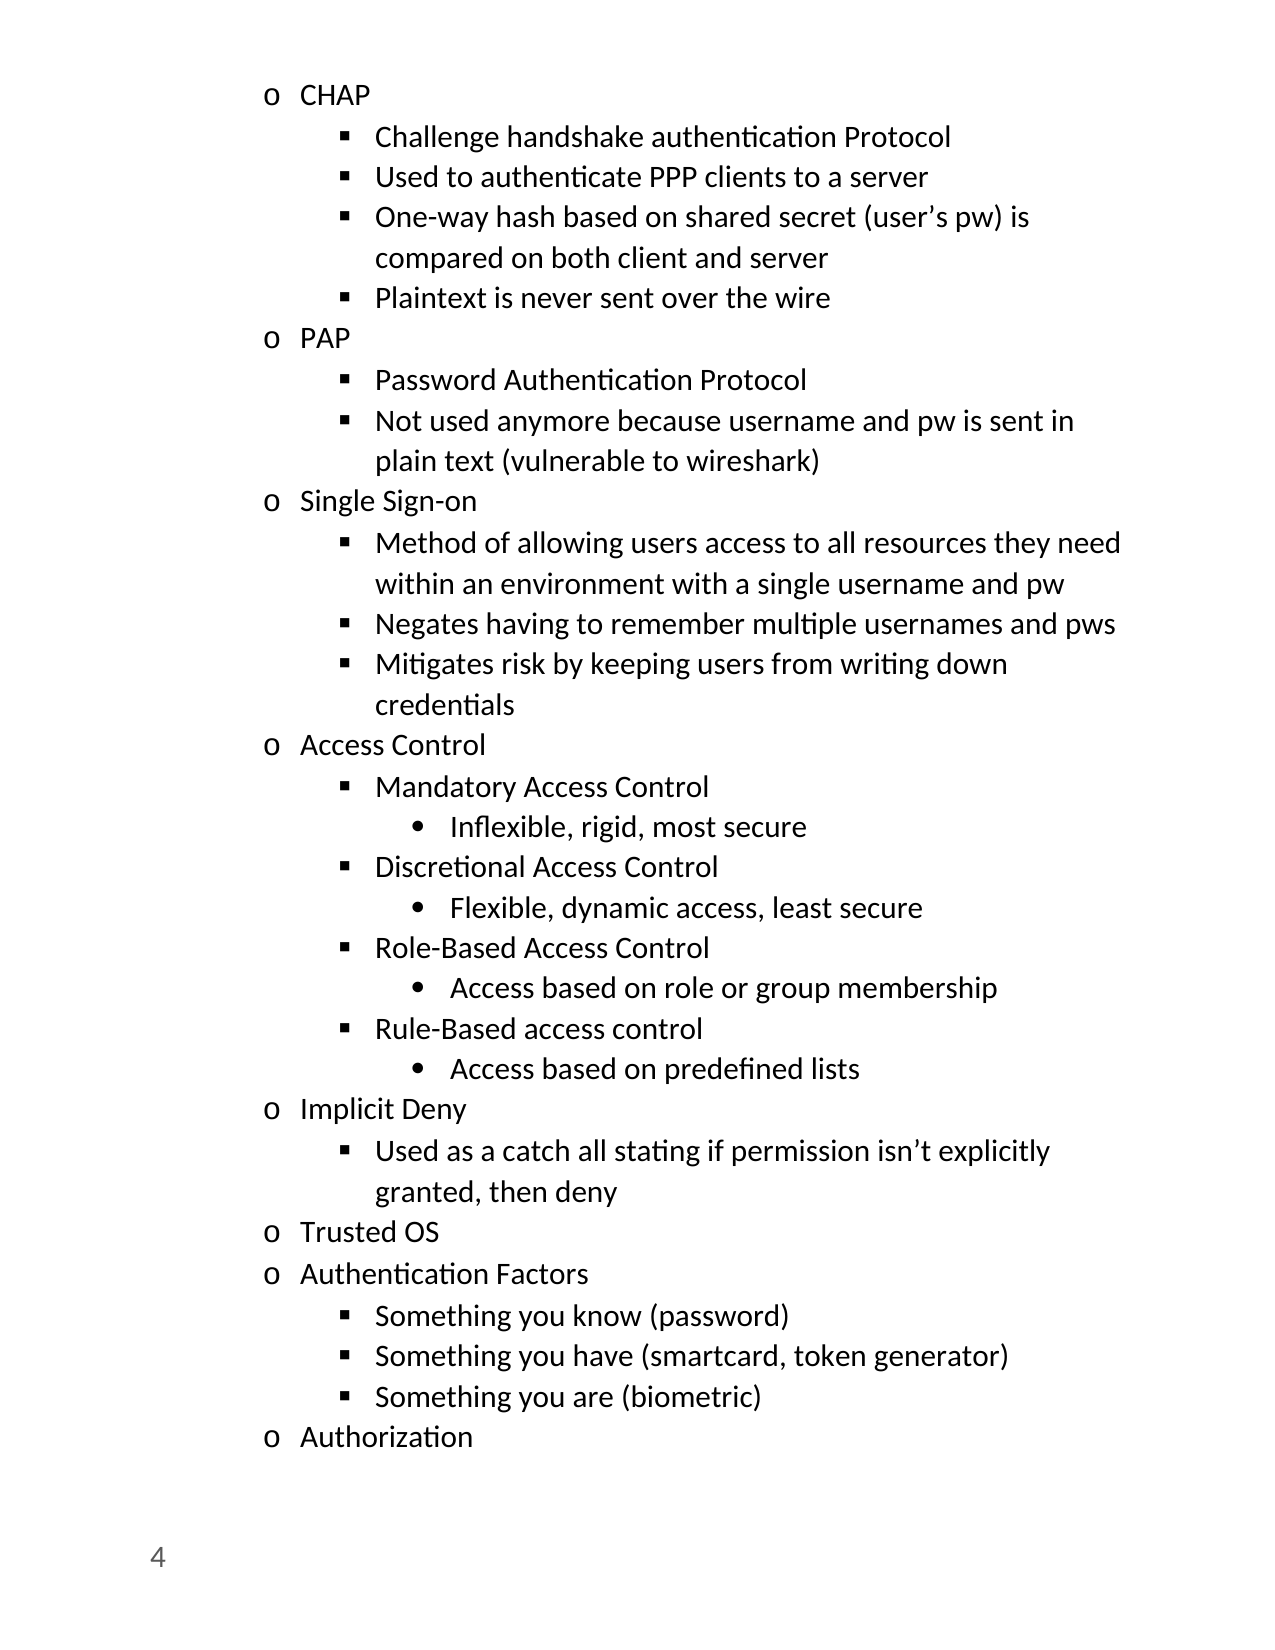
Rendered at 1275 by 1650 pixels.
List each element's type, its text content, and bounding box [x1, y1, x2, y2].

list Not used anymore because username and pw is sent in plain text (vulnerable to wireshark) [337, 401, 1125, 479]
list Plaintext is never sent over the wire [337, 278, 1125, 316]
list Used to authenticate PPP clients to a server [337, 157, 1125, 195]
list Access based on role or group membership [412, 968, 1125, 1007]
list Password Authentication Protocol [337, 361, 1125, 399]
list Something you have (smartcard, token generator) [337, 1336, 1125, 1374]
list Access Control [262, 725, 1125, 765]
list Something you know (password) [337, 1296, 1125, 1334]
list Negates having to remember multiple usernames and pws [337, 604, 1125, 642]
list Trusted OS [262, 1212, 1125, 1252]
list PAP [262, 318, 1125, 358]
list Flexible, dynamic access, least secure [412, 888, 1125, 926]
list Access based on predefined lists [412, 1049, 1125, 1087]
list Inflexible, rigid, most secure [412, 807, 1125, 845]
list One-way hash based on shared secret (user’s pw) is compared on both client and server [337, 198, 1125, 276]
list Mandatory Access Control [337, 767, 1125, 805]
list Authentication Factors [262, 1254, 1125, 1294]
list CHAP [262, 75, 1125, 115]
list Role-Based Access Control [337, 928, 1125, 966]
list Single Sign-on [262, 481, 1125, 521]
list Challenge handshake authentication Protocol [337, 117, 1125, 155]
list Authorization [262, 1417, 1125, 1457]
list Something you are (biometric) [337, 1377, 1125, 1415]
list Mitigates risk by keeping users from writing down credentials [337, 644, 1125, 723]
list Discretional Access Control [337, 848, 1125, 886]
list Method of allowing users access to all resources they need within an environment with a single username and pw [337, 523, 1125, 602]
list Implicit Deny [262, 1089, 1125, 1129]
list Used as a catch all stating if permission isn’t explicitly granted, then deny [337, 1131, 1125, 1210]
list Rule-Based access control [337, 1009, 1125, 1047]
